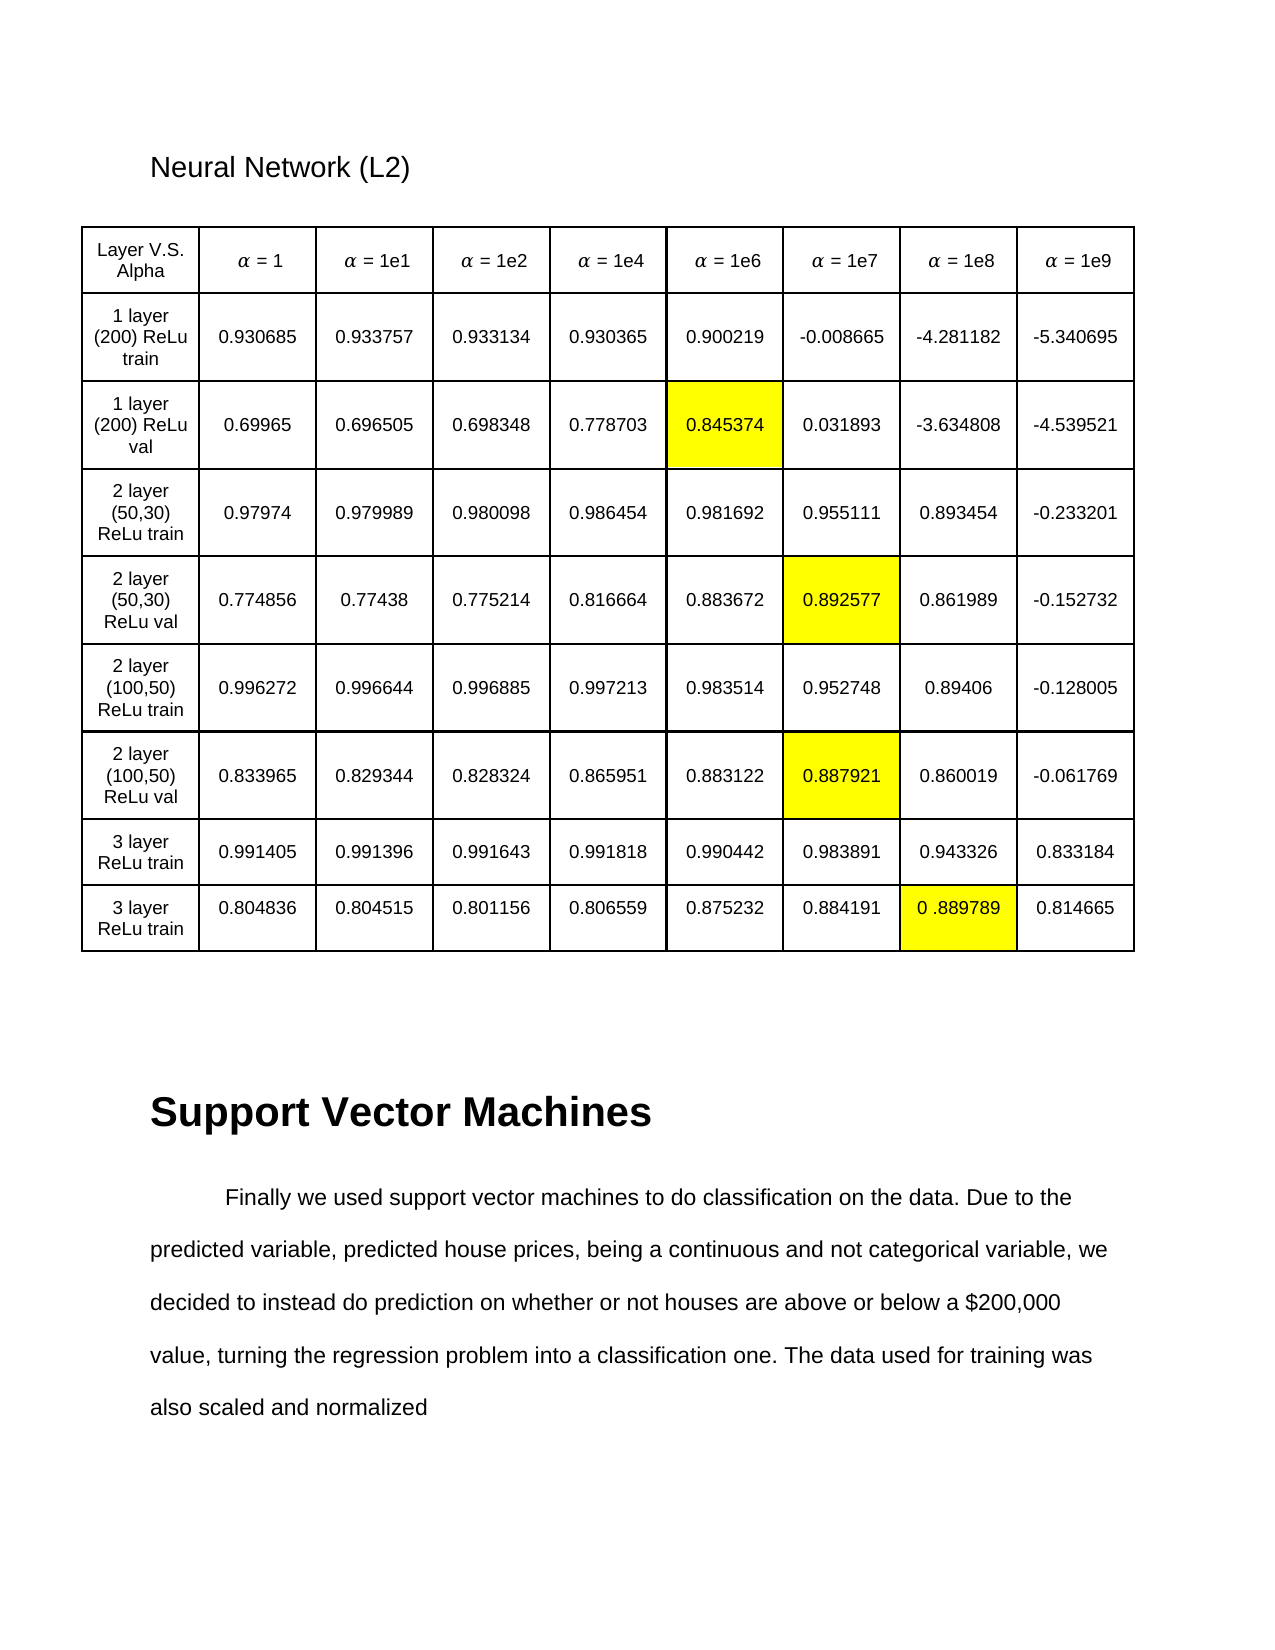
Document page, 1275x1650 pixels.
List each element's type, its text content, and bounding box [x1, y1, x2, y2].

table_cell 2 layer (50,30) ReLu train [83, 470, 198, 555]
table_header Layer V.S. Alpha [83, 228, 198, 292]
table_cell 0.97974 [200, 470, 315, 555]
table_cell 1 layer (200) ReLu train [83, 294, 198, 380]
table_cell 0.900219 [668, 294, 782, 380]
table_header 𝛼 = 1e2 [434, 228, 549, 292]
table_cell -0.128005 [1018, 645, 1133, 730]
table_cell 0.892577 [784, 557, 899, 643]
text Support Vector Machines [150, 1088, 1125, 1136]
table_cell 0.983891 [784, 820, 899, 884]
table_header 𝛼 = 1e7 [784, 228, 899, 292]
table_cell 0.89406 [901, 645, 1016, 730]
table_cell 0.829344 [317, 733, 432, 818]
table_cell 0.943326 [901, 820, 1016, 884]
table_cell 0.828324 [434, 733, 549, 818]
table_cell 0.775214 [434, 557, 549, 643]
table_cell 3 layer ReLu train [83, 820, 198, 884]
table_header 𝛼 = 1e1 [317, 228, 432, 292]
table_cell 0.996272 [200, 645, 315, 730]
table_cell 0.991818 [551, 820, 665, 884]
table_cell 0.860019 [901, 733, 1016, 818]
table_cell 0.997213 [551, 645, 665, 730]
table_cell 0.774856 [200, 557, 315, 643]
table_cell 0.990442 [668, 820, 782, 884]
table_cell 0.696505 [317, 382, 432, 467]
table_cell 0.981692 [668, 470, 782, 555]
table_cell 0.861989 [901, 557, 1016, 643]
table_cell 0.933757 [317, 294, 432, 380]
table_cell 0.933134 [434, 294, 549, 380]
table_cell 0.845374 [668, 382, 782, 467]
table_cell -5.340695 [1018, 294, 1133, 380]
table_cell 0.814665 [1018, 886, 1133, 950]
table_cell 0.77438 [317, 557, 432, 643]
table_cell 2 layer (100,50) ReLu train [83, 645, 198, 730]
table_cell 2 layer (100,50) ReLu val [83, 733, 198, 818]
table_cell 0.833184 [1018, 820, 1133, 884]
table_cell 0.816664 [551, 557, 665, 643]
subtitle Neural Network (L2) [150, 150, 1125, 183]
table_cell 0.833965 [200, 733, 315, 818]
table_cell 0.883122 [668, 733, 782, 818]
table_cell 0.884191 [784, 886, 899, 950]
table_cell 0.983514 [668, 645, 782, 730]
table_header 𝛼 = 1e8 [901, 228, 1016, 292]
table_cell 0.804515 [317, 886, 432, 950]
table_cell 0.883672 [668, 557, 782, 643]
table_cell 0.930685 [200, 294, 315, 380]
table_cell 0.806559 [551, 886, 665, 950]
table_cell -0.152732 [1018, 557, 1133, 643]
table_cell 0 .889789 [901, 886, 1016, 950]
table_cell -0.008665 [784, 294, 899, 380]
table_cell 0.996885 [434, 645, 549, 730]
table_cell 0.887921 [784, 733, 899, 818]
table_cell 0.991396 [317, 820, 432, 884]
text Finally we used support vector machines to do classification on the data. Due to the predicted variable, predicted house prices, being a continuous and not categorical variable, we decided to instead do prediction on whether or not houses are above or below a $200,000 value, turning the regression problem into a classification one. The data used for training was also scaled and normalized [150, 1183, 1125, 1421]
table_cell 0.804836 [200, 886, 315, 950]
table_cell 0.952748 [784, 645, 899, 730]
table_cell 0.69965 [200, 382, 315, 467]
table_header 𝛼 = 1 [200, 228, 315, 292]
table_cell 0.698348 [434, 382, 549, 467]
table_header 𝛼 = 1e6 [668, 228, 782, 292]
table_cell 0.986454 [551, 470, 665, 555]
table_cell 3 layer ReLu train [83, 886, 198, 950]
table_cell 0.980098 [434, 470, 549, 555]
table_cell 1 layer (200) ReLu val [83, 382, 198, 467]
table_cell 0.996644 [317, 645, 432, 730]
table_cell 0.991643 [434, 820, 549, 884]
table_cell 0.991405 [200, 820, 315, 884]
table_cell 0.801156 [434, 886, 549, 950]
table_cell 0.865951 [551, 733, 665, 818]
table_cell 0.875232 [668, 886, 782, 950]
table_cell -0.233201 [1018, 470, 1133, 555]
table_header 𝛼 = 1e4 [551, 228, 665, 292]
table_cell 0.778703 [551, 382, 665, 467]
table_header 𝛼 = 1e9 [1018, 228, 1133, 292]
table_cell 0.979989 [317, 470, 432, 555]
table_cell 0.930365 [551, 294, 665, 380]
table_cell 2 layer (50,30) ReLu val [83, 557, 198, 643]
table_cell 0.031893 [784, 382, 899, 467]
table_cell -3.634808 [901, 382, 1016, 467]
table_cell 0.893454 [901, 470, 1016, 555]
table_cell -4.539521 [1018, 382, 1133, 467]
table_cell -0.061769 [1018, 733, 1133, 818]
table_cell 0.955111 [784, 470, 899, 555]
table_cell -4.281182 [901, 294, 1016, 380]
